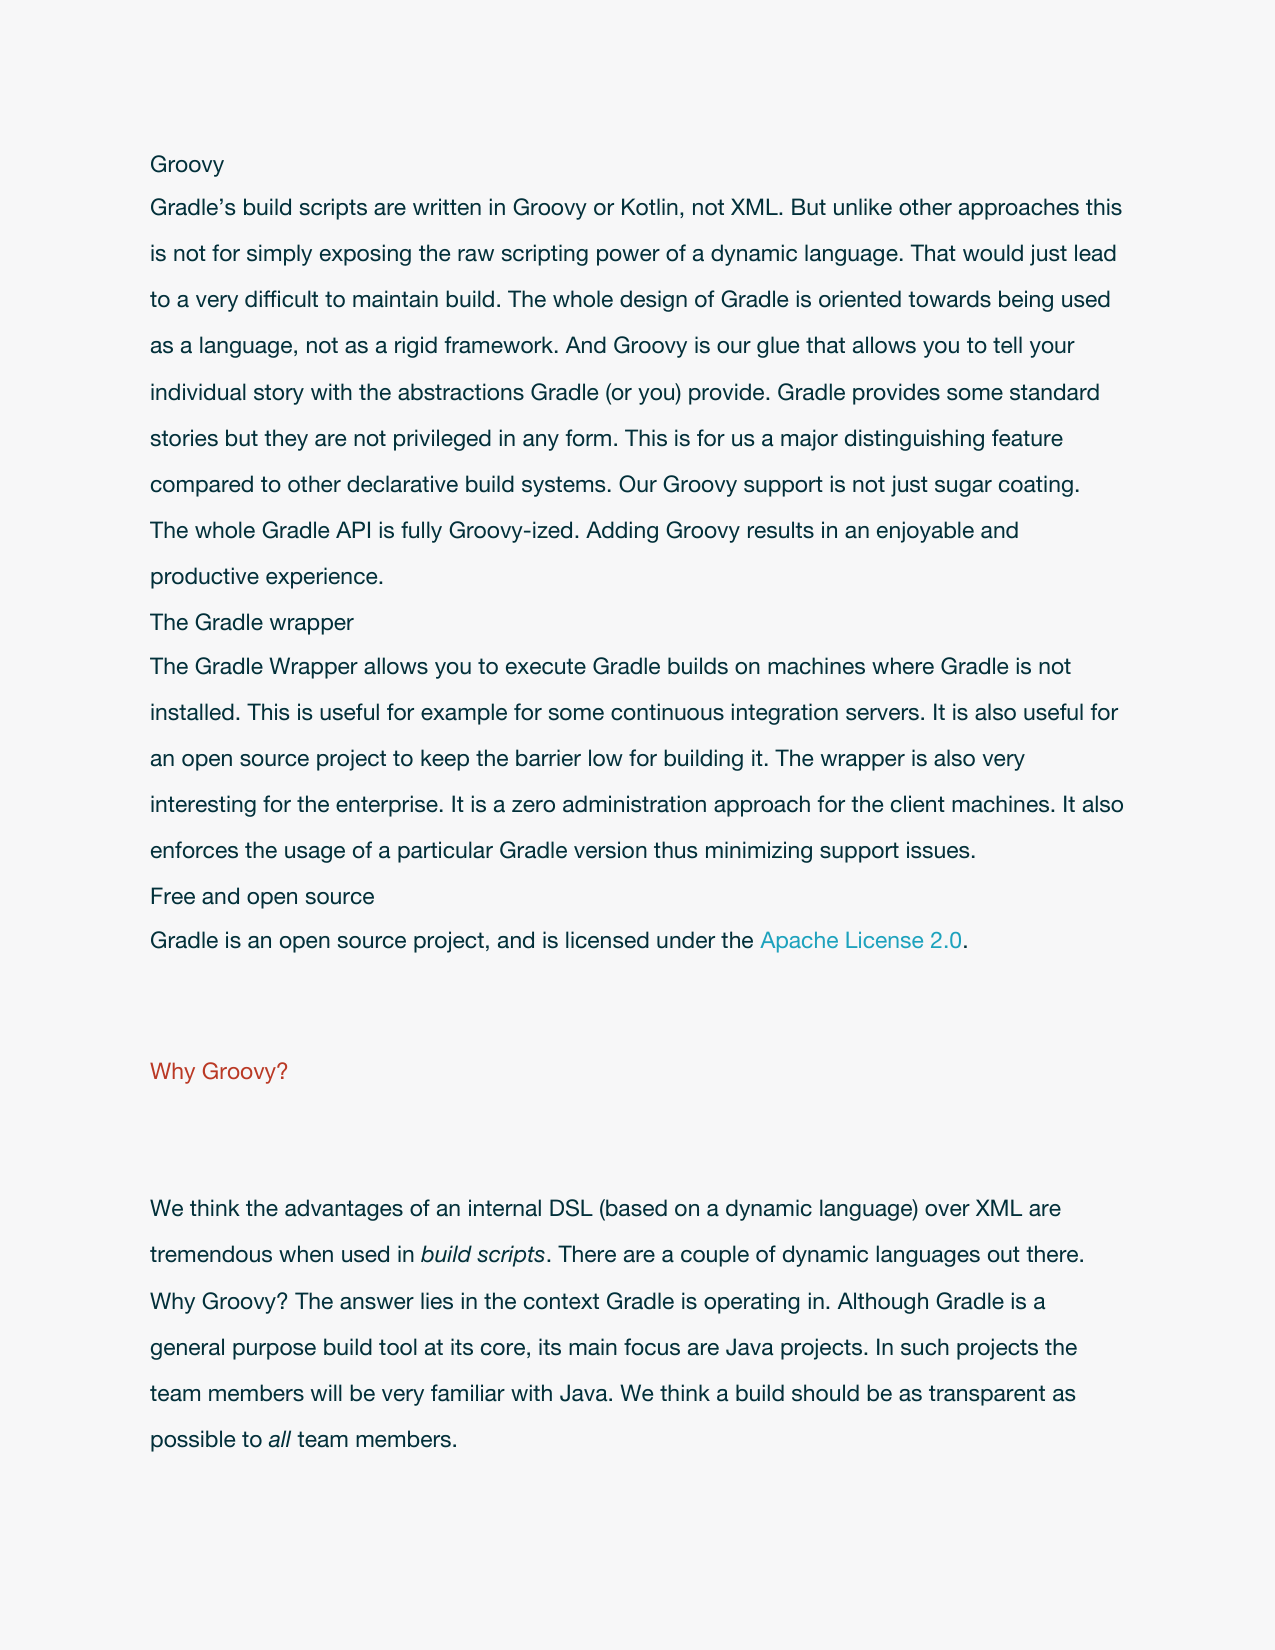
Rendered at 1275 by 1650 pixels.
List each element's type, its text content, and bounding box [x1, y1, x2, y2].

text Groovy [150, 150, 1125, 179]
text The Gradle Wrapper allows you to execute Gradle builds on machines where Gradle is not installed. This is useful for example for some continuous integration servers. It is also useful for an open source project to keep the barrier low for building it. The wrapper is also very interesting for the enterprise. It is a zero administration approach for the client machines. It also enforces the usage of a particular Gradle version thus minimizing support issues. [150, 652, 1125, 865]
text The Gradle wrapper [150, 608, 1125, 637]
text Gradle’s build scripts are written in Groovy or Kotlin, not XML. But unlike other approaches this is not for simply exposing the raw scripting power of a dynamic language. That would just lead to a very difficult to maintain build. The whole design of Gradle is oriented towards being used as a language, not as a rigid framework. And Groovy is our glue that allows you to tell your individual story with the abstractions Gradle (or you) provide. Gradle provides some standard stories but they are not privileged in any form. This is for us a major distinguishing feature compared to other declarative build systems. Our Groovy support is not just sugar coating. The whole Gradle API is fully Groovy-ized. Adding Groovy results in an enjoyable and productive experience. [150, 193, 1125, 591]
text We think the advantages of an internal DSL (based on a dynamic language) over XML are tremendous when used in build scripts. There are a couple of dynamic languages out there. Why Groovy? The answer lies in the context Gradle is operating in. Although Gradle is a general purpose build tool at its core, its main focus are Java projects. In such projects the team members will be very familiar with Java. We think a build should be as transparent as possible to all team members. [150, 1194, 1125, 1454]
text Gradle is an open source project, and is licensed under the Apache License 2.0. [150, 926, 1125, 954]
text Why Groovy? [150, 1057, 1125, 1086]
text Free and open source [150, 882, 1125, 911]
